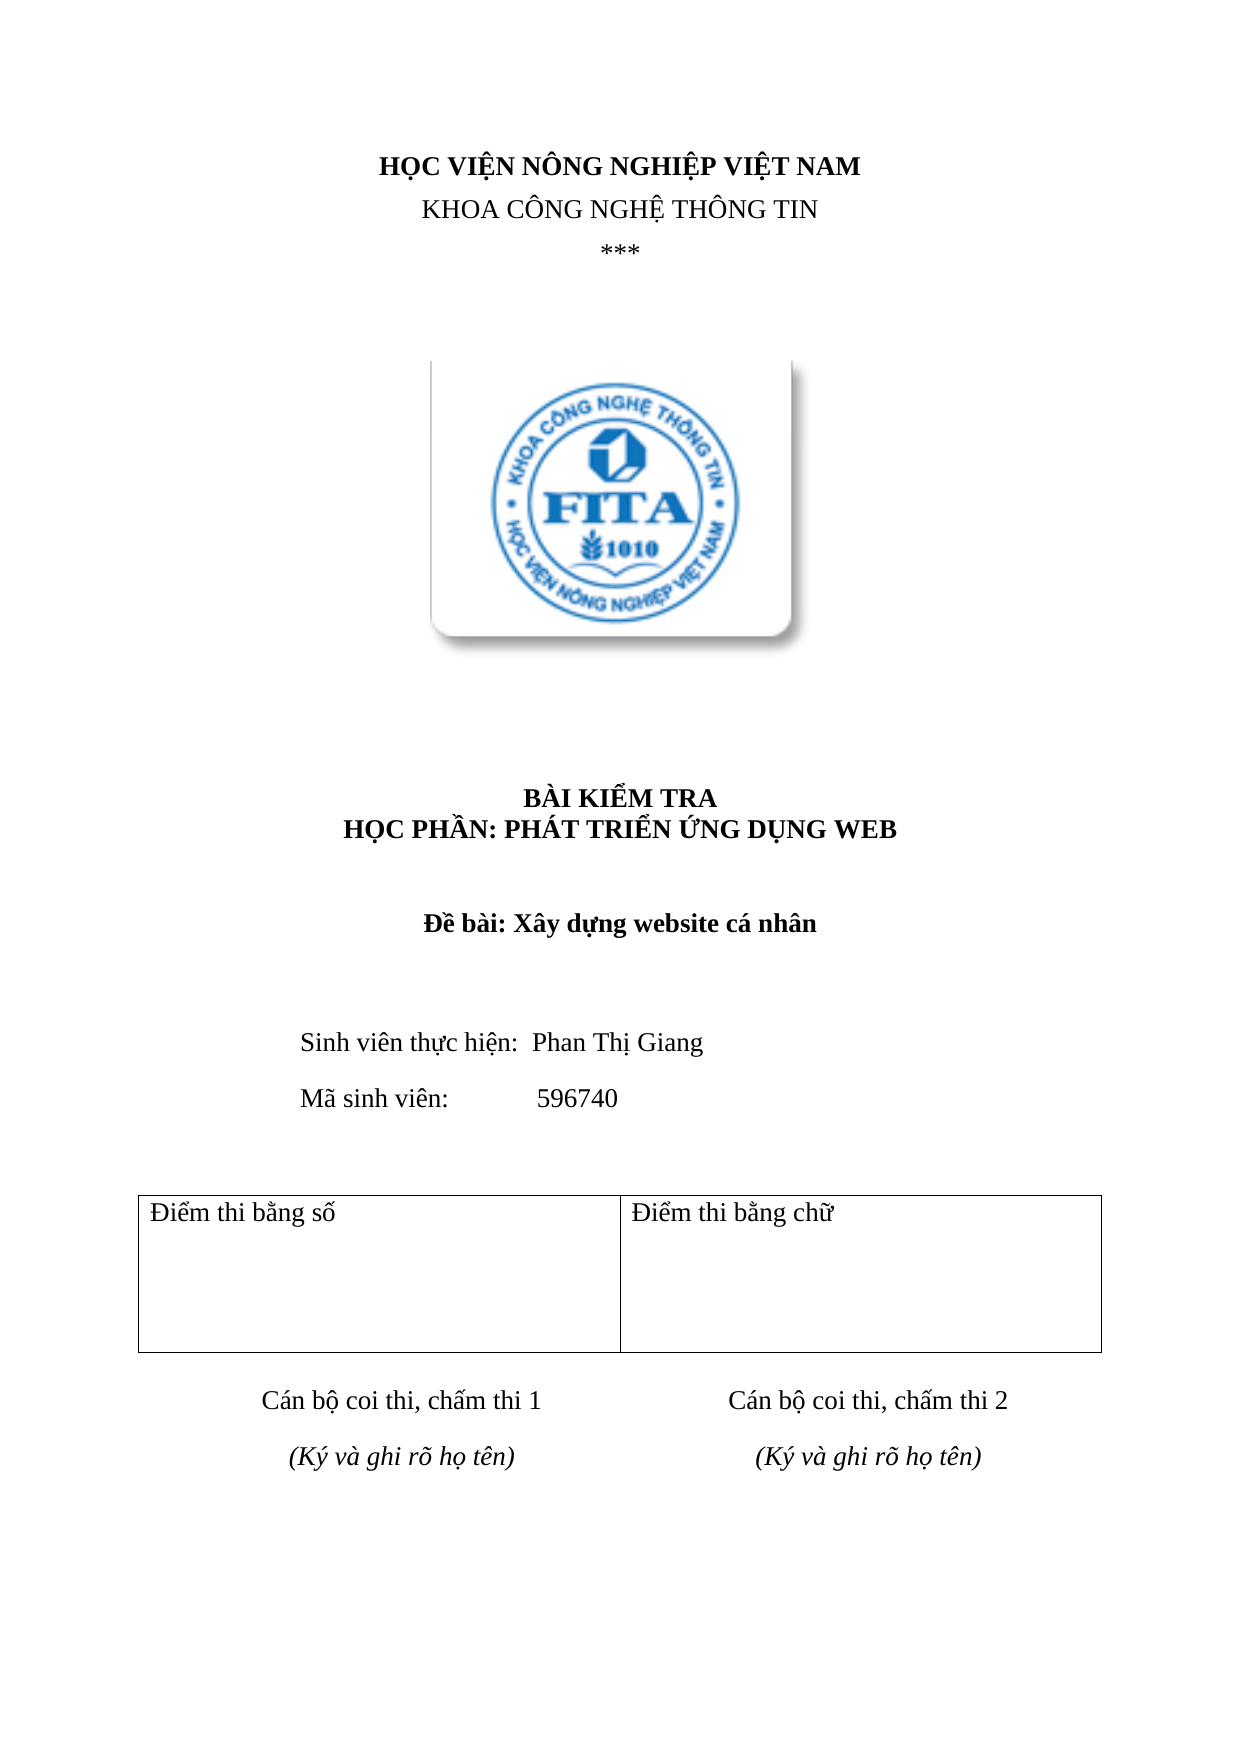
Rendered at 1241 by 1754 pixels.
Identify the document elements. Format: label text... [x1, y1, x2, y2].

text HỌC PHẦN: PHÁT TRIỂN ỨNG DỤNG WEB [150, 813, 1090, 844]
table_header Điểm thi bằng số [139, 1196, 620, 1352]
picture [429, 361, 811, 658]
text Đề bài: Xây dựng website cá nhân [150, 907, 1090, 938]
table_header Điểm thi bằng chữ [621, 1196, 1101, 1352]
table_cell Cán bộ coi thi, chấm thi 2 [635, 1353, 1102, 1440]
table_cell (Ký và ghi rõ họ tên) [168, 1440, 635, 1471]
text BÀI KIỂM TRA [150, 782, 1090, 813]
text Mã sinh viên: 596740 [300, 1082, 1090, 1113]
table_cell (Ký và ghi rõ họ tên) [635, 1440, 1102, 1471]
text HỌC VIỆN NÔNG NGHIỆP VIỆT NAM [150, 150, 1090, 181]
table_cell Cán bộ coi thi, chấm thi 1 [168, 1353, 635, 1440]
text *** [150, 237, 1090, 268]
text Sinh viên thực hiện: Phan Thị Giang [300, 1026, 1090, 1057]
text KHOA CÔNG NGHỆ THÔNG TIN [150, 194, 1090, 225]
